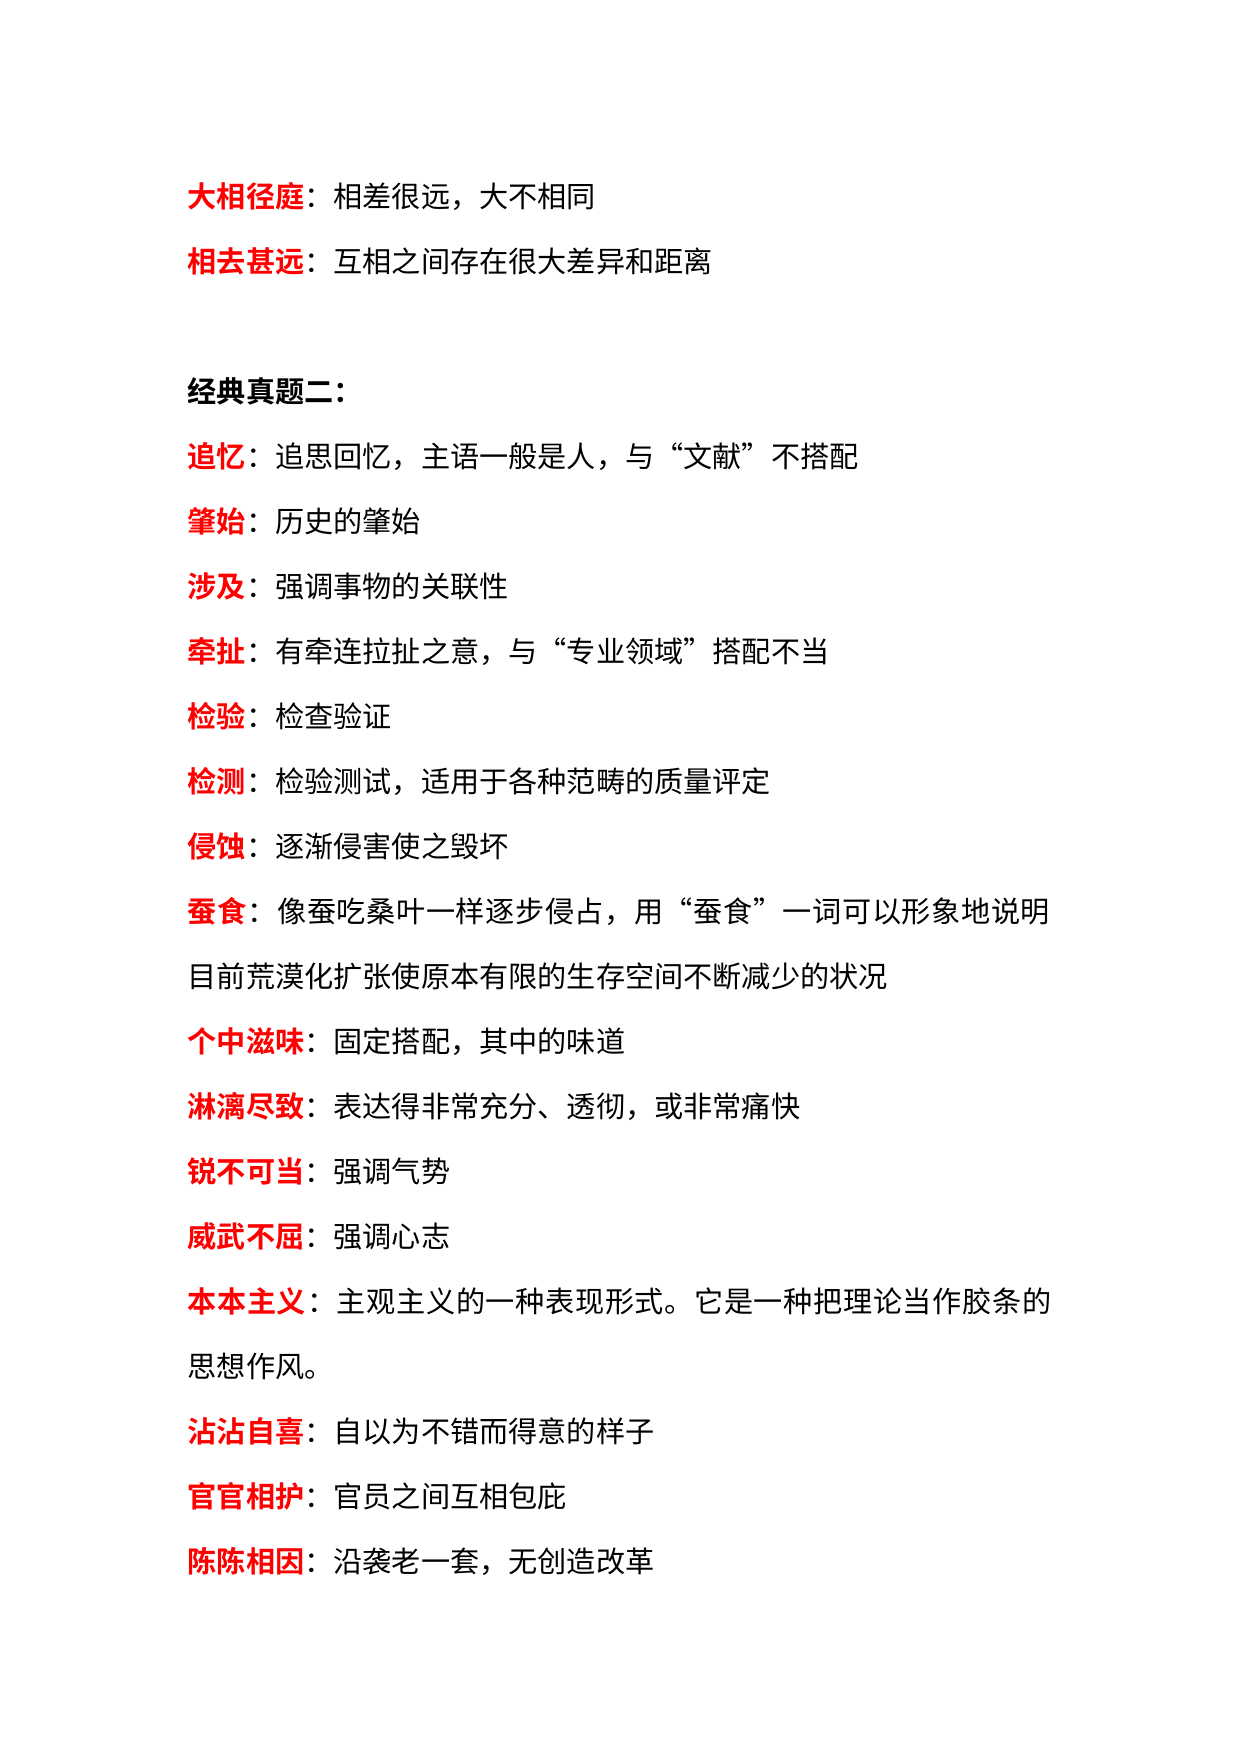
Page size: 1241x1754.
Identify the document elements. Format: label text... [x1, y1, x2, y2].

text 肇始：历史的肇始 [187, 487, 1053, 552]
text 经典真题二： [187, 357, 1053, 422]
text 侵蚀：逐渐侵害使之毁坏 [187, 812, 1053, 877]
text 蚕食：像蚕吃桑叶一样逐步侵占，用“蚕食”一词可以形象地说明目前荒漠化扩张使原本有限的生存空间不断减少的状况 [187, 877, 1053, 1007]
text 检验：检查验证 [187, 682, 1053, 747]
text 本本主义：主观主义的一种表现形式。它是一种把理论当作胶条的思想作风。 [187, 1267, 1053, 1397]
text 大相径庭：相差很远，大不相同 [187, 162, 1053, 227]
text 威武不屈：强调心志 [187, 1202, 1053, 1267]
text 涉及：强调事物的关联性 [187, 552, 1053, 617]
text 锐不可当：强调气势 [187, 1137, 1053, 1202]
text 陈陈相因：沿袭老一套，无创造改革 [187, 1527, 1053, 1592]
text 个中滋味：固定搭配，其中的味道 [187, 1007, 1053, 1072]
text 追忆：追思回忆，主语一般是人，与“文献”不搭配 [187, 422, 1053, 487]
text 官官相护：官员之间互相包庇 [187, 1462, 1053, 1527]
text 淋漓尽致：表达得非常充分、透彻，或非常痛快 [187, 1072, 1053, 1137]
text 牵扯：有牵连拉扯之意，与“专业领域”搭配不当 [187, 617, 1053, 682]
text 沾沾自喜：自以为不错而得意的样子 [187, 1397, 1053, 1462]
text 检测：检验测试，适用于各种范畴的质量评定 [187, 747, 1053, 812]
text 相去甚远：互相之间存在很大差异和距离 [187, 227, 1053, 292]
